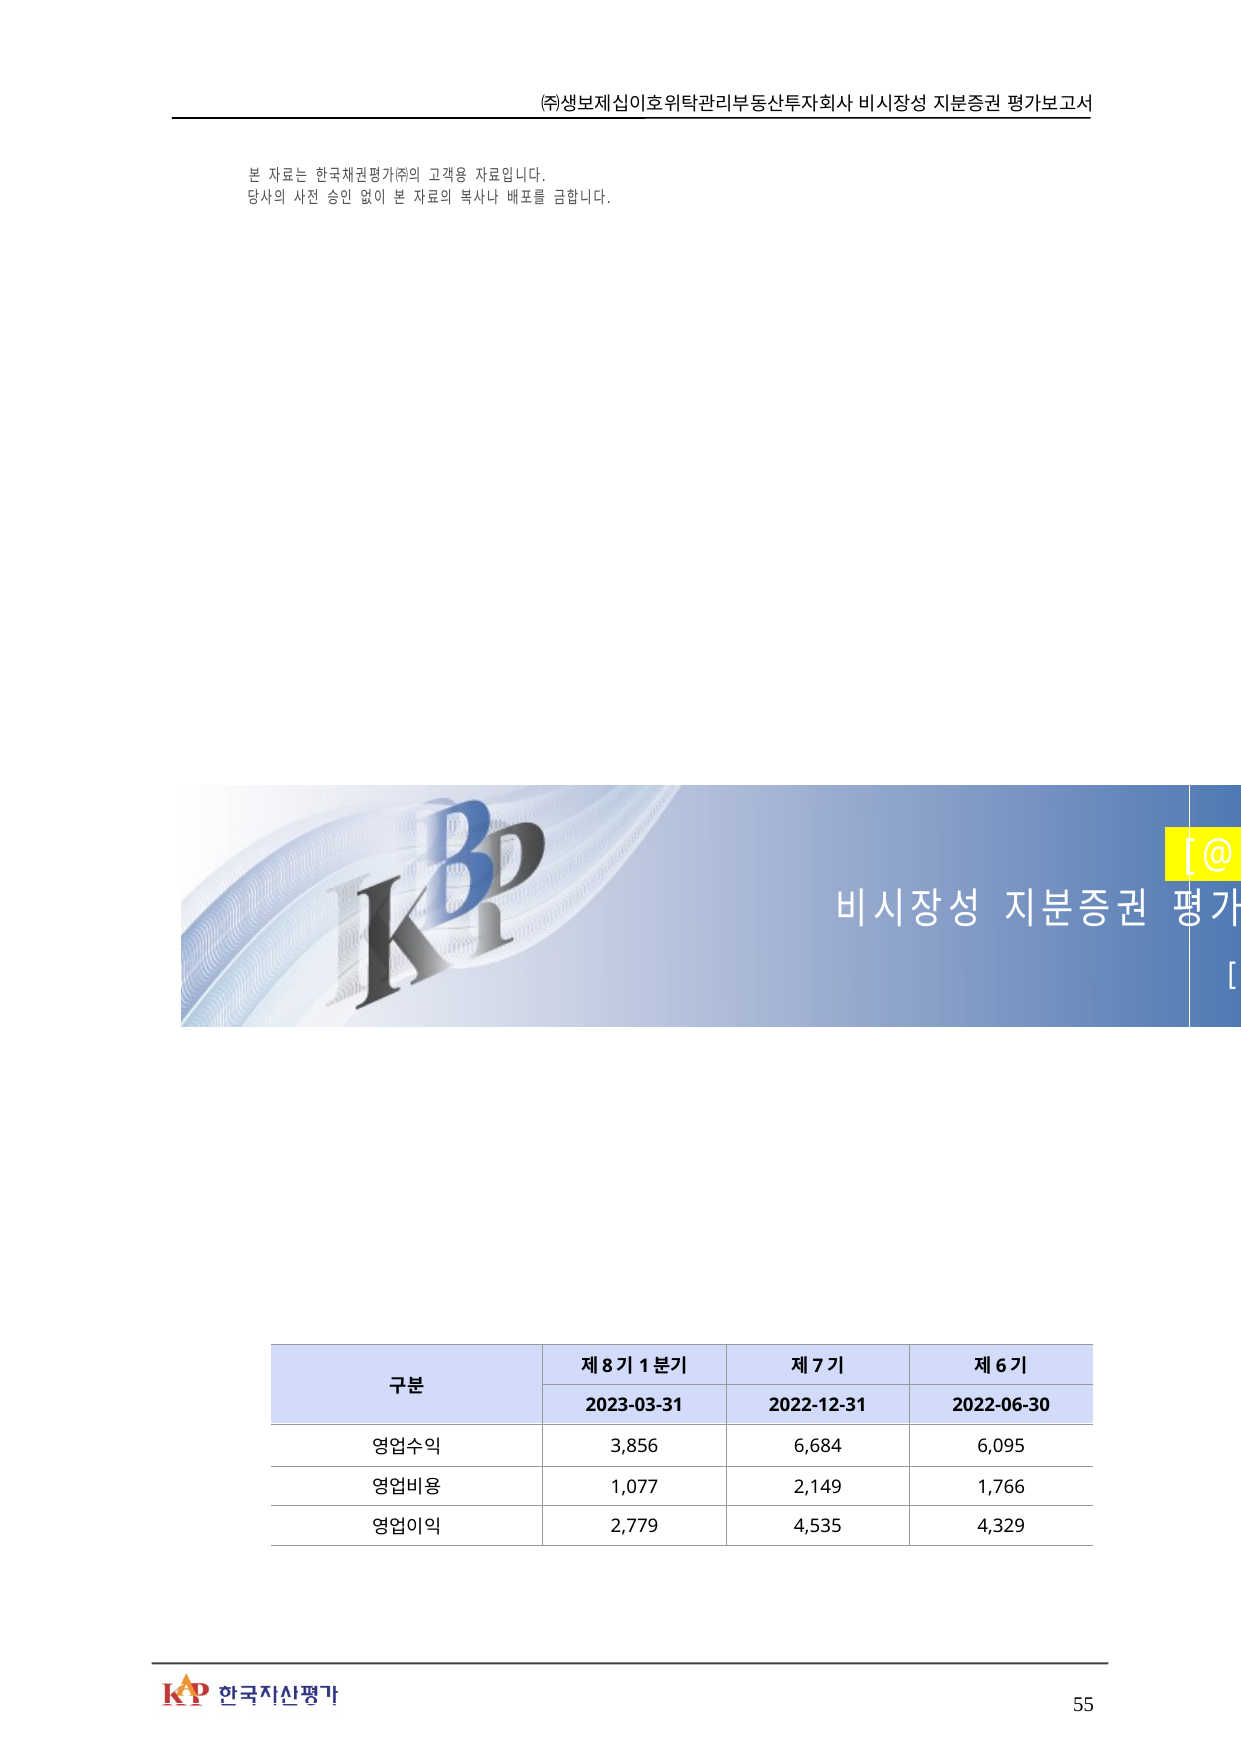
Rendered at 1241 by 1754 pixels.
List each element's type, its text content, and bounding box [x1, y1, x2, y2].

table_cell 2,779 [543, 1506, 726, 1545]
table_cell 영업비용 [271, 1467, 542, 1505]
table_cell 4,535 [727, 1506, 909, 1545]
table_cell 영업이익 [271, 1506, 542, 1545]
table_cell 6,684 [727, 1425, 909, 1466]
table_cell 1,077 [543, 1467, 726, 1505]
table_cell 2,149 [727, 1467, 909, 1505]
table_cell 1,766 [910, 1467, 1093, 1505]
table_cell 6,095 [910, 1425, 1093, 1466]
table_header 구분 [271, 1345, 542, 1423]
picture [155, 1669, 345, 1703]
table_cell 3,856 [543, 1425, 726, 1466]
table_cell 2022-12-31 [727, 1385, 909, 1423]
table_cell 2023-03-31 [543, 1385, 726, 1423]
picture [155, 1704, 345, 1714]
table_cell 2022-06-30 [910, 1385, 1093, 1423]
table_header 제6기 [910, 1345, 1093, 1384]
table_header 제8기 1분기 [543, 1345, 726, 1384]
table_header 제7기 [727, 1345, 909, 1384]
table_cell 영업수익 [271, 1425, 542, 1466]
table_cell 4,329 [910, 1506, 1093, 1545]
